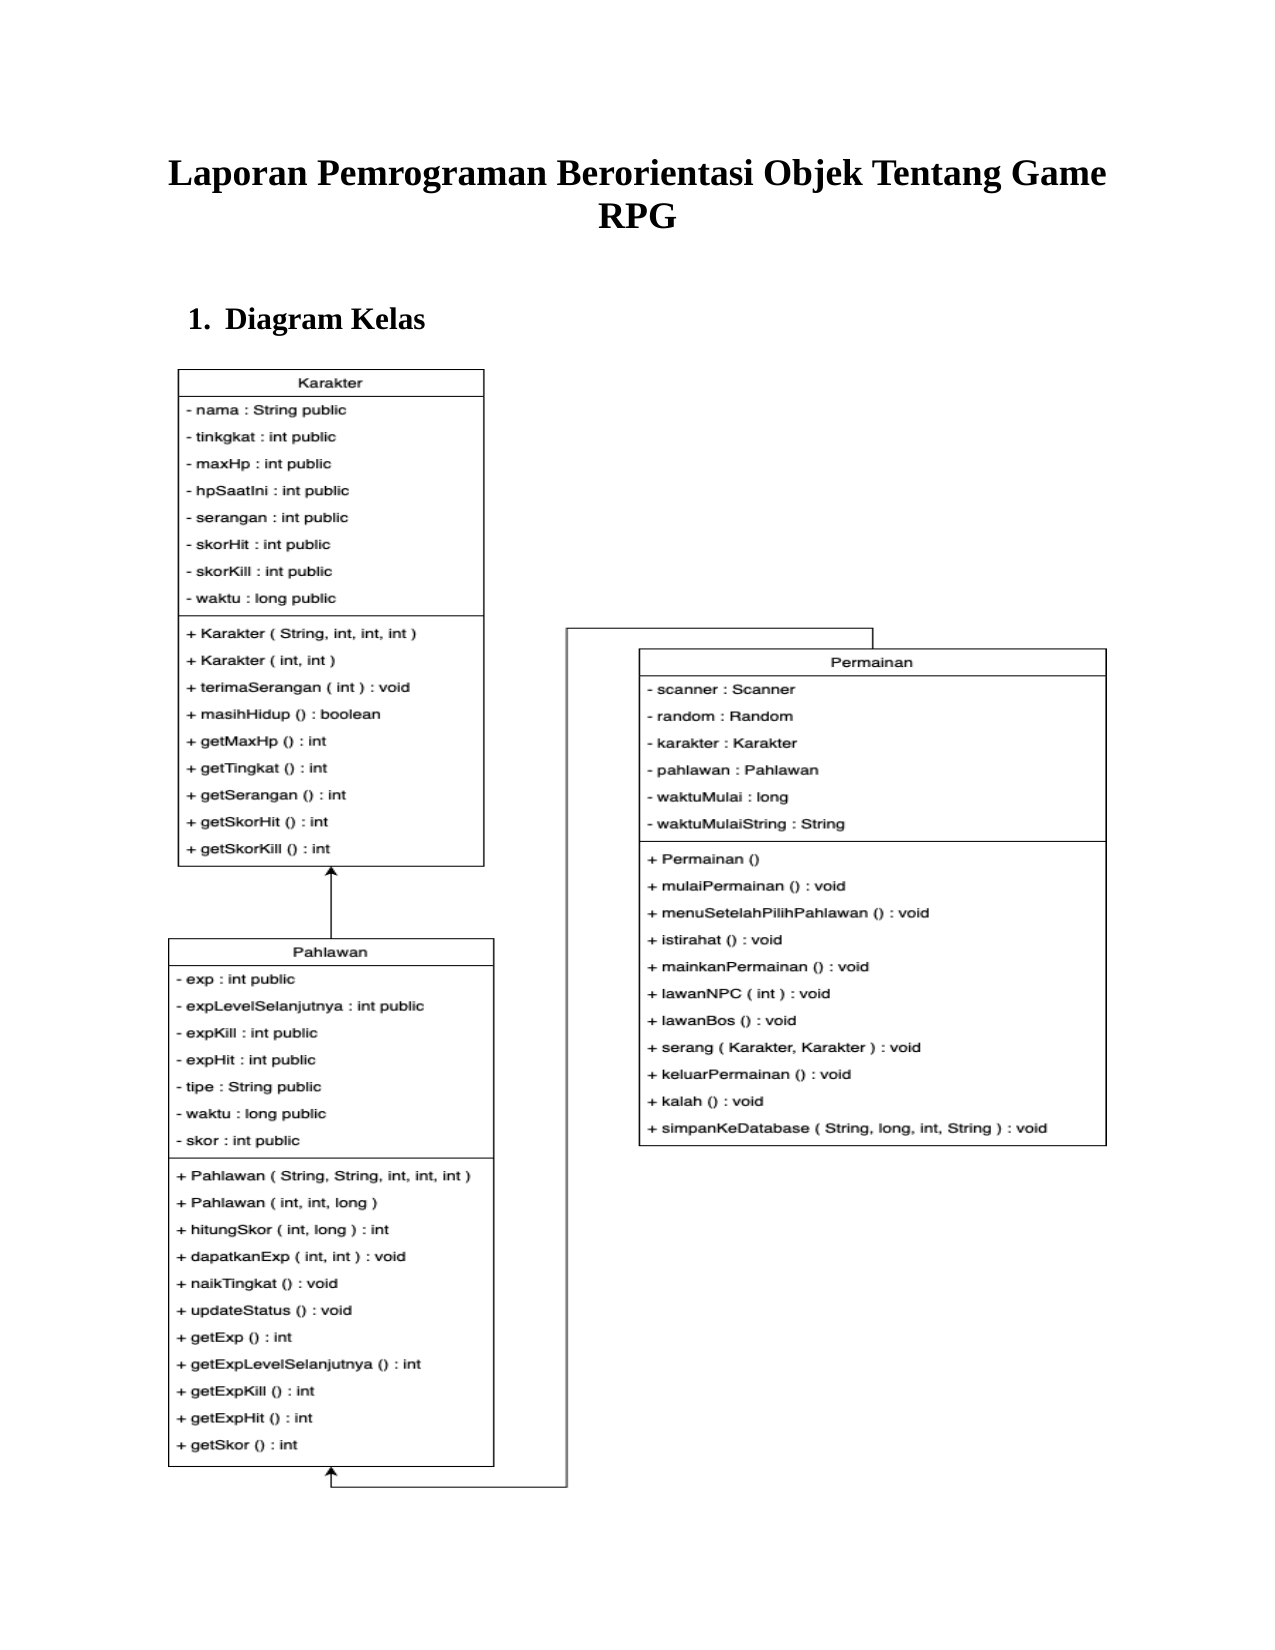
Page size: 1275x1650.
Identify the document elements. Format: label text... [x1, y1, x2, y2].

list Diagram Kelas [187, 300, 1125, 336]
picture [168, 369, 1107, 1496]
text Laporan Pemrograman Berorientasi Objek Tentang Game RPG [150, 150, 1125, 267]
